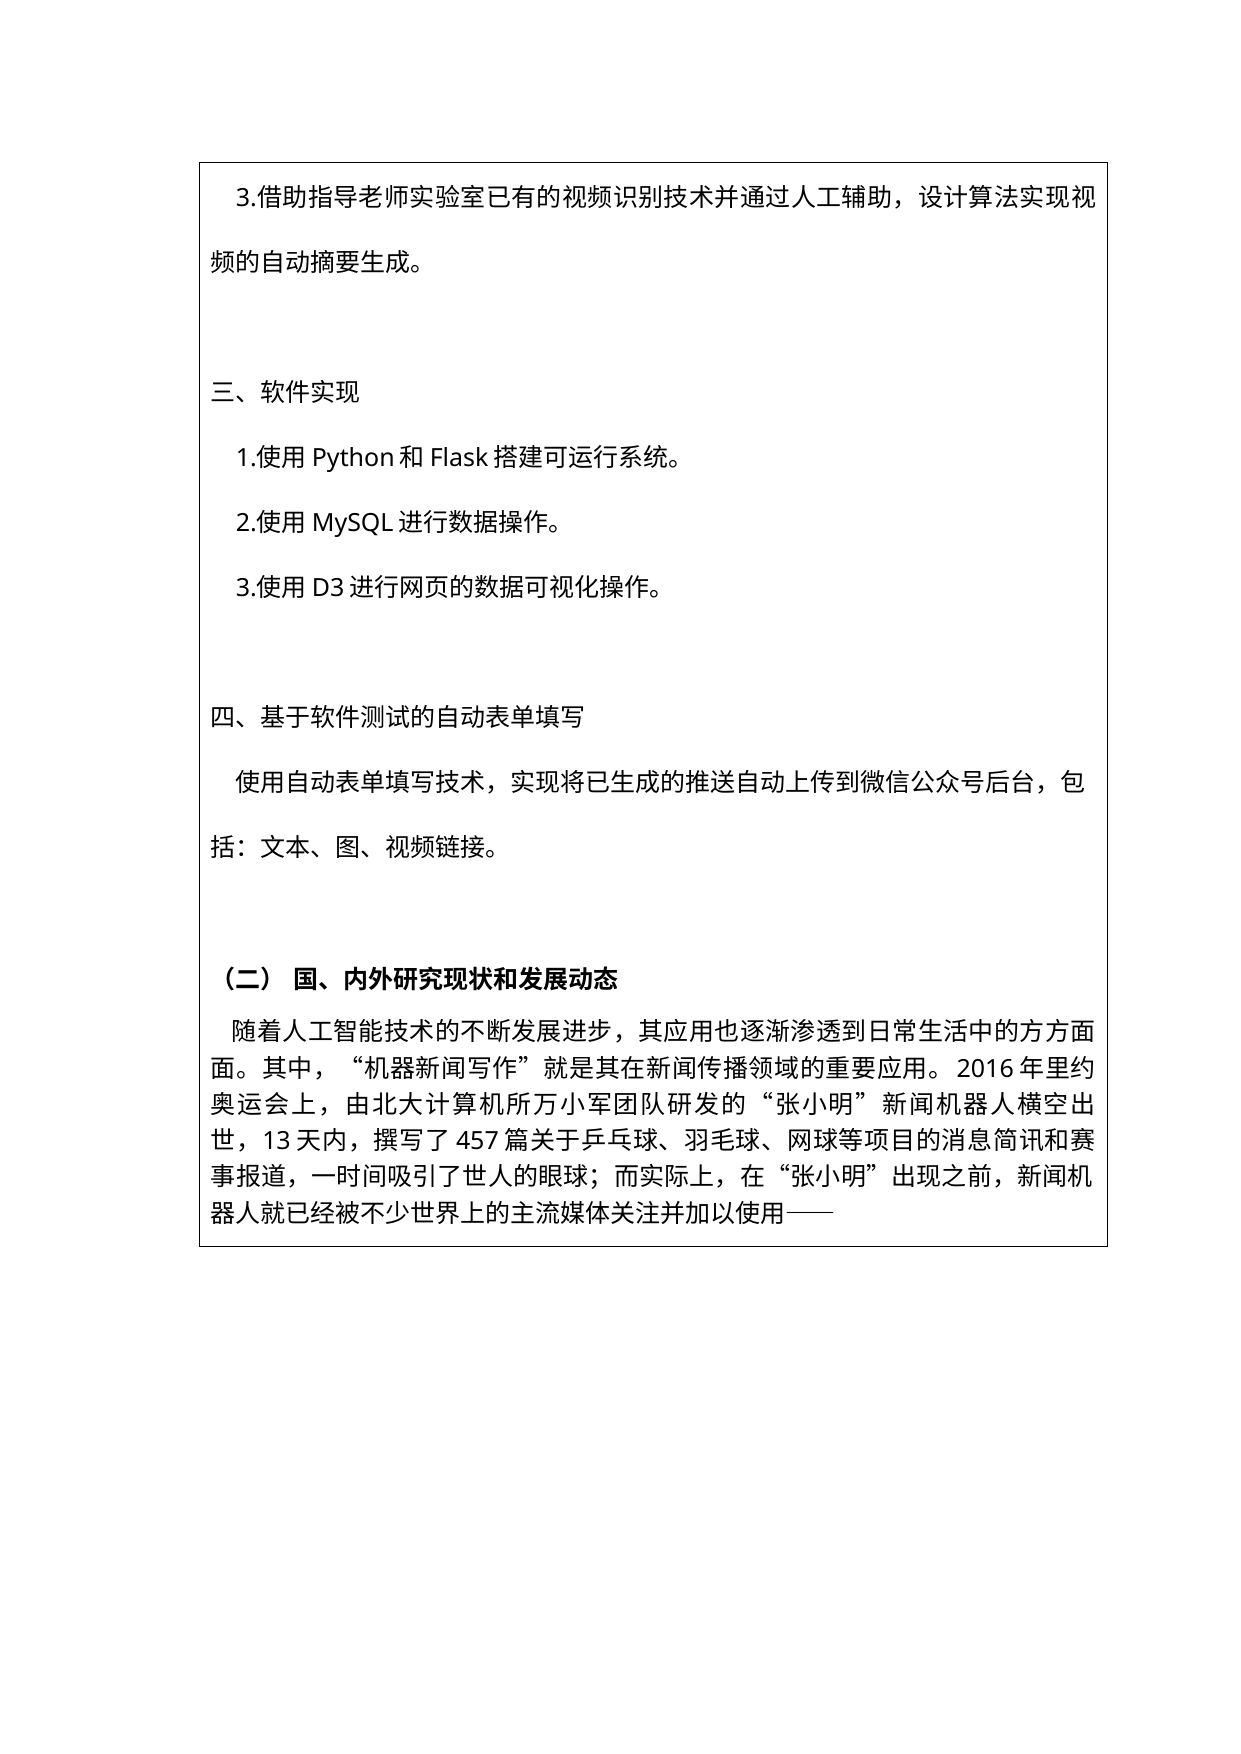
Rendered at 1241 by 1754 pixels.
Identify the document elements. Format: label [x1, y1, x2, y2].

table_header [200, 163, 1107, 1246]
